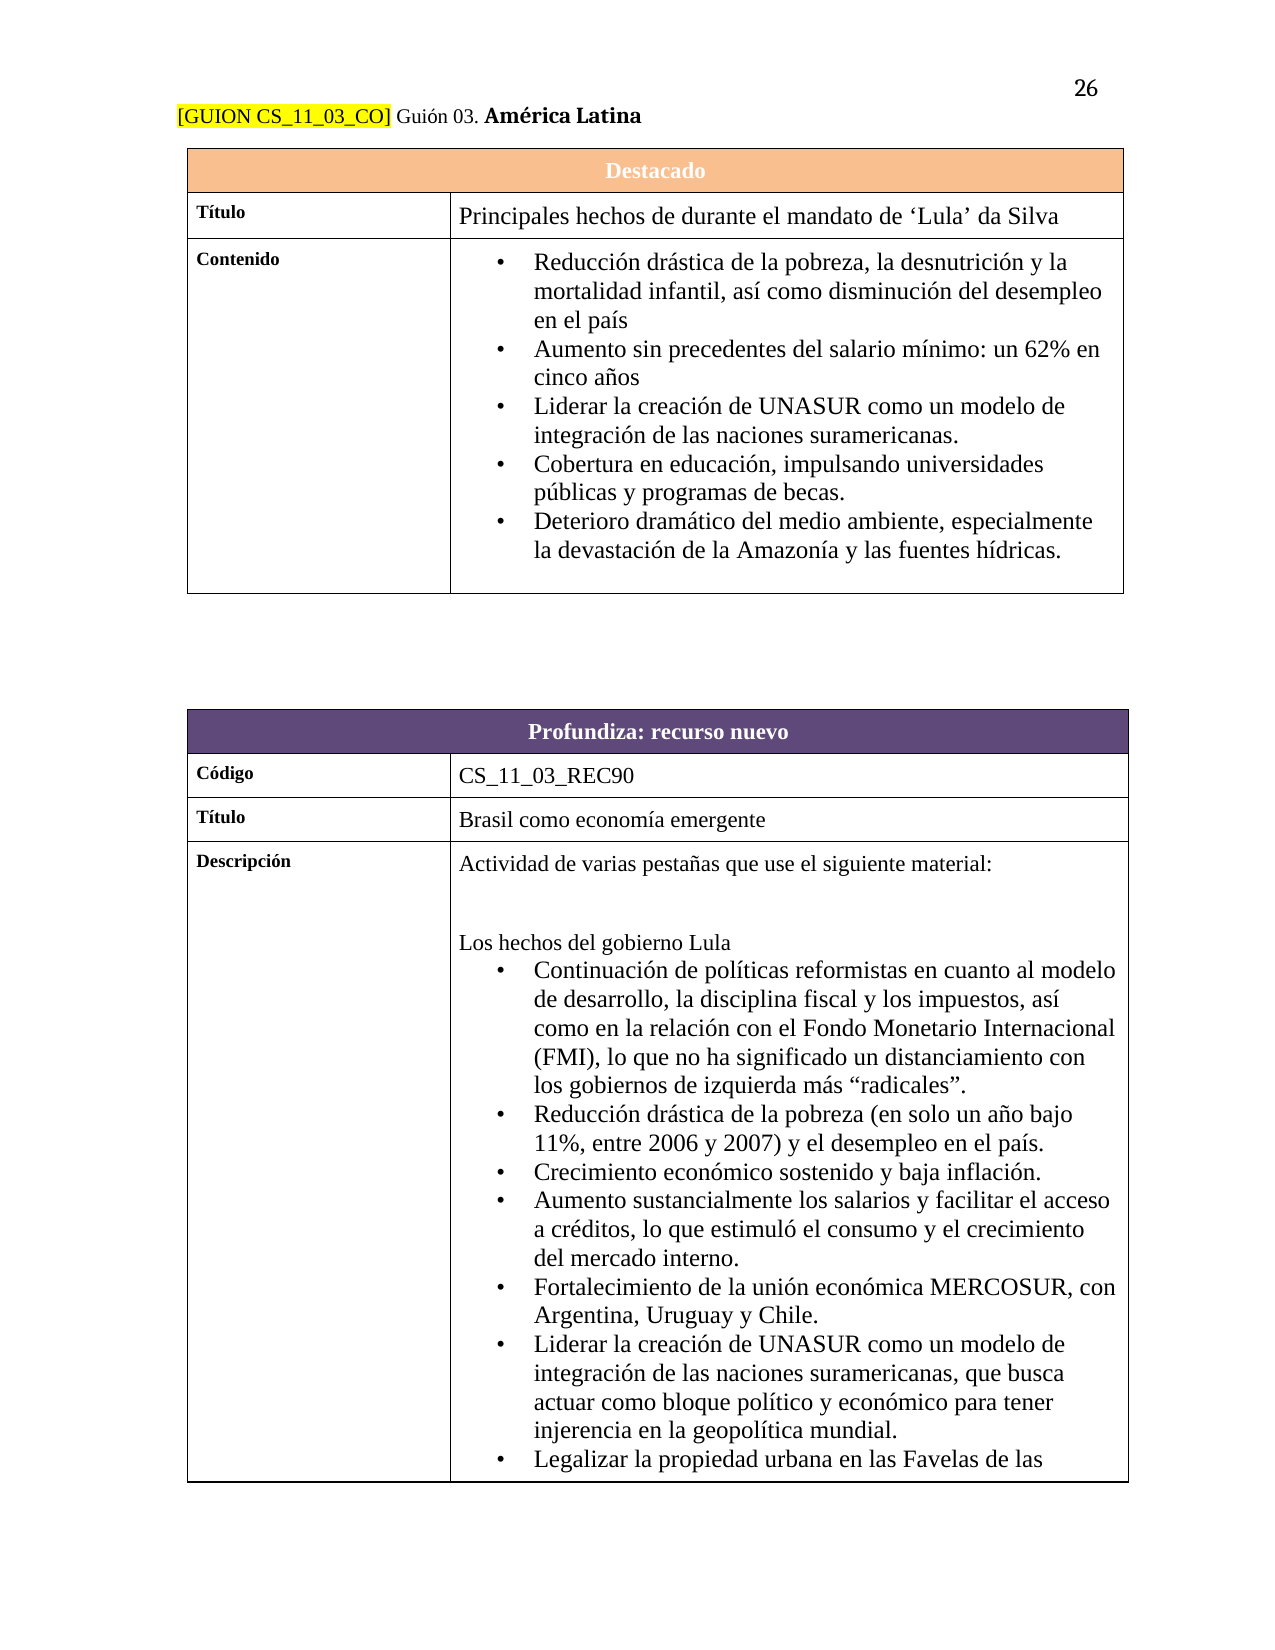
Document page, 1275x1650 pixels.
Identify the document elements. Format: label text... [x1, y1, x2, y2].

table_cell CS_11_03_REC90 [451, 754, 1128, 797]
table_header Destacado [188, 149, 1123, 192]
table_cell Título [188, 193, 450, 238]
table_cell Contenido [188, 239, 450, 592]
table_cell Descripción [188, 842, 450, 1481]
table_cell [451, 842, 1128, 1481]
table_cell Principales hechos de durante el mandato de ‘Lula’ da Silva [451, 193, 1123, 238]
table_cell Brasil como economía emergente [451, 798, 1128, 841]
table_header Profundiza: recurso nuevo [188, 710, 1128, 753]
table_cell Reducción drástica de la pobreza, la desnutrición y la mortalidad infantil, así como disminución del desempleo en el país Aumento sin precedentes del salario mínimo: un 62% en cinco años Liderar la creación de UNASUR como un modelo de integración de las naciones suramericanas. Cobertura en educación, impulsando universidades públicas y programas de becas. Deterioro dramático del medio ambiente, especialmente la devastación de la Amazonía y las fuentes hídricas. [451, 239, 1123, 592]
table_cell Título [188, 798, 450, 841]
table_cell Código [188, 754, 450, 797]
